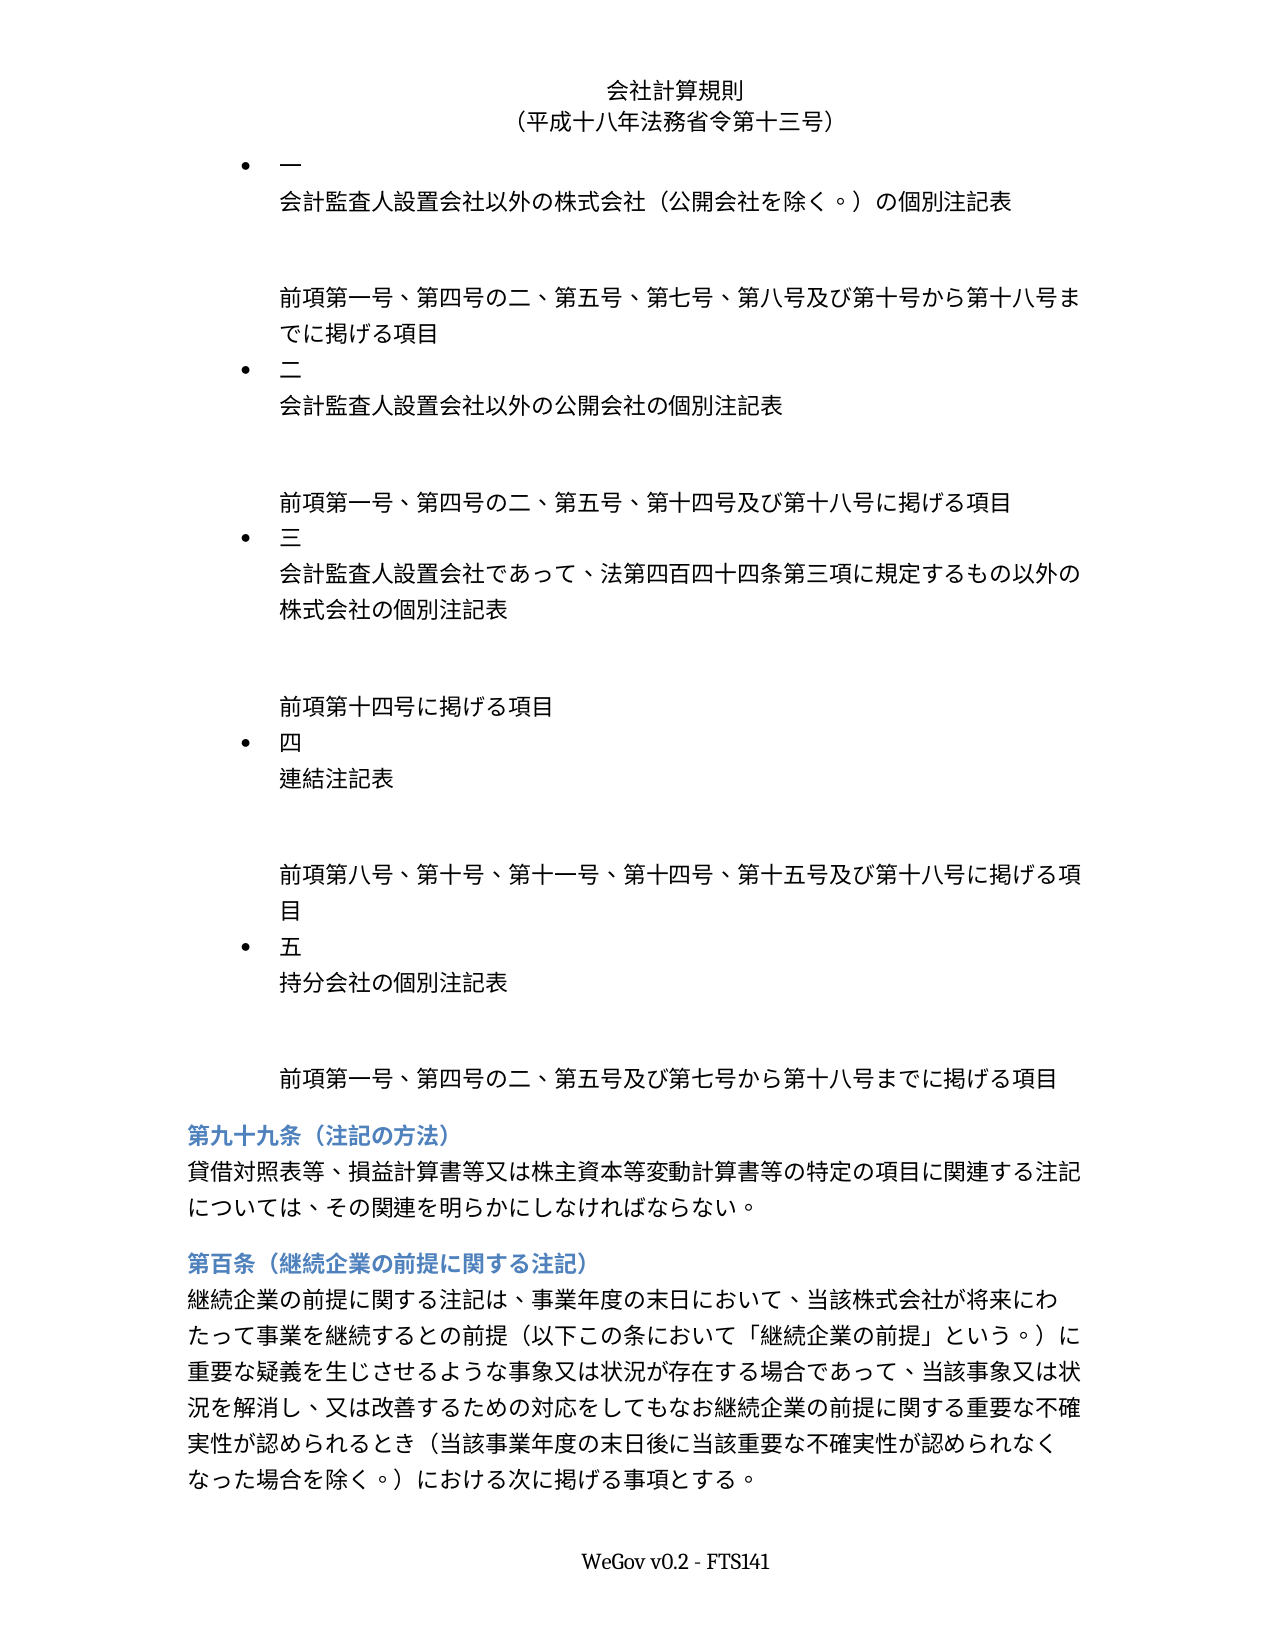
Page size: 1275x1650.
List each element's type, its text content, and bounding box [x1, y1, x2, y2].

list 三 会計監査人設置会社であって、法第四百四十四条第三項に規定するもの以外の株式会社の個別注記表 前項第十四号に掲げる項目 [242, 522, 1087, 722]
subtitle 第九十九条（注記の方法） [187, 1120, 1087, 1151]
text 貸借対照表等、損益計算書等又は株主資本等変動計算書等の特定の項目に関連する注記については、その関連を明らかにしなければならない。 [187, 1156, 1087, 1223]
list 二 会計監査人設置会社以外の公開会社の個別注記表 前項第一号、第四号の二、第五号、第十四号及び第十八号に掲げる項目 [242, 354, 1087, 518]
list 四 連結注記表 前項第八号、第十号、第十一号、第十四号、第十五号及び第十八号に掲げる項目 [242, 727, 1087, 926]
list 五 持分会社の個別注記表 前項第一号、第四号の二、第五号及び第七号から第十八号までに掲げる項目 [242, 931, 1087, 1094]
subtitle 第百条（継続企業の前提に関する注記） [187, 1248, 1087, 1280]
list 一 会計監査人設置会社以外の株式会社（公開会社を除く。）の個別注記表 前項第一号、第四号の二、第五号、第七号、第八号及び第十号から第十八号までに掲げる項目 [242, 150, 1087, 349]
text 継続企業の前提に関する注記は、事業年度の末日において、当該株式会社が将来にわたって事業を継続するとの前提（以下この条において「継続企業の前提」という。）に重要な疑義を生じさせるような事象又は状況が存在する場合であって、当該事象又は状況を解消し、又は改善するための対応をしてもなお継続企業の前提に関する重要な不確実性が認められるとき（当該事業年度の末日後に当該重要な不確実性が認められなくなった場合を除く。）における次に掲げる事項とする。 [187, 1284, 1087, 1495]
